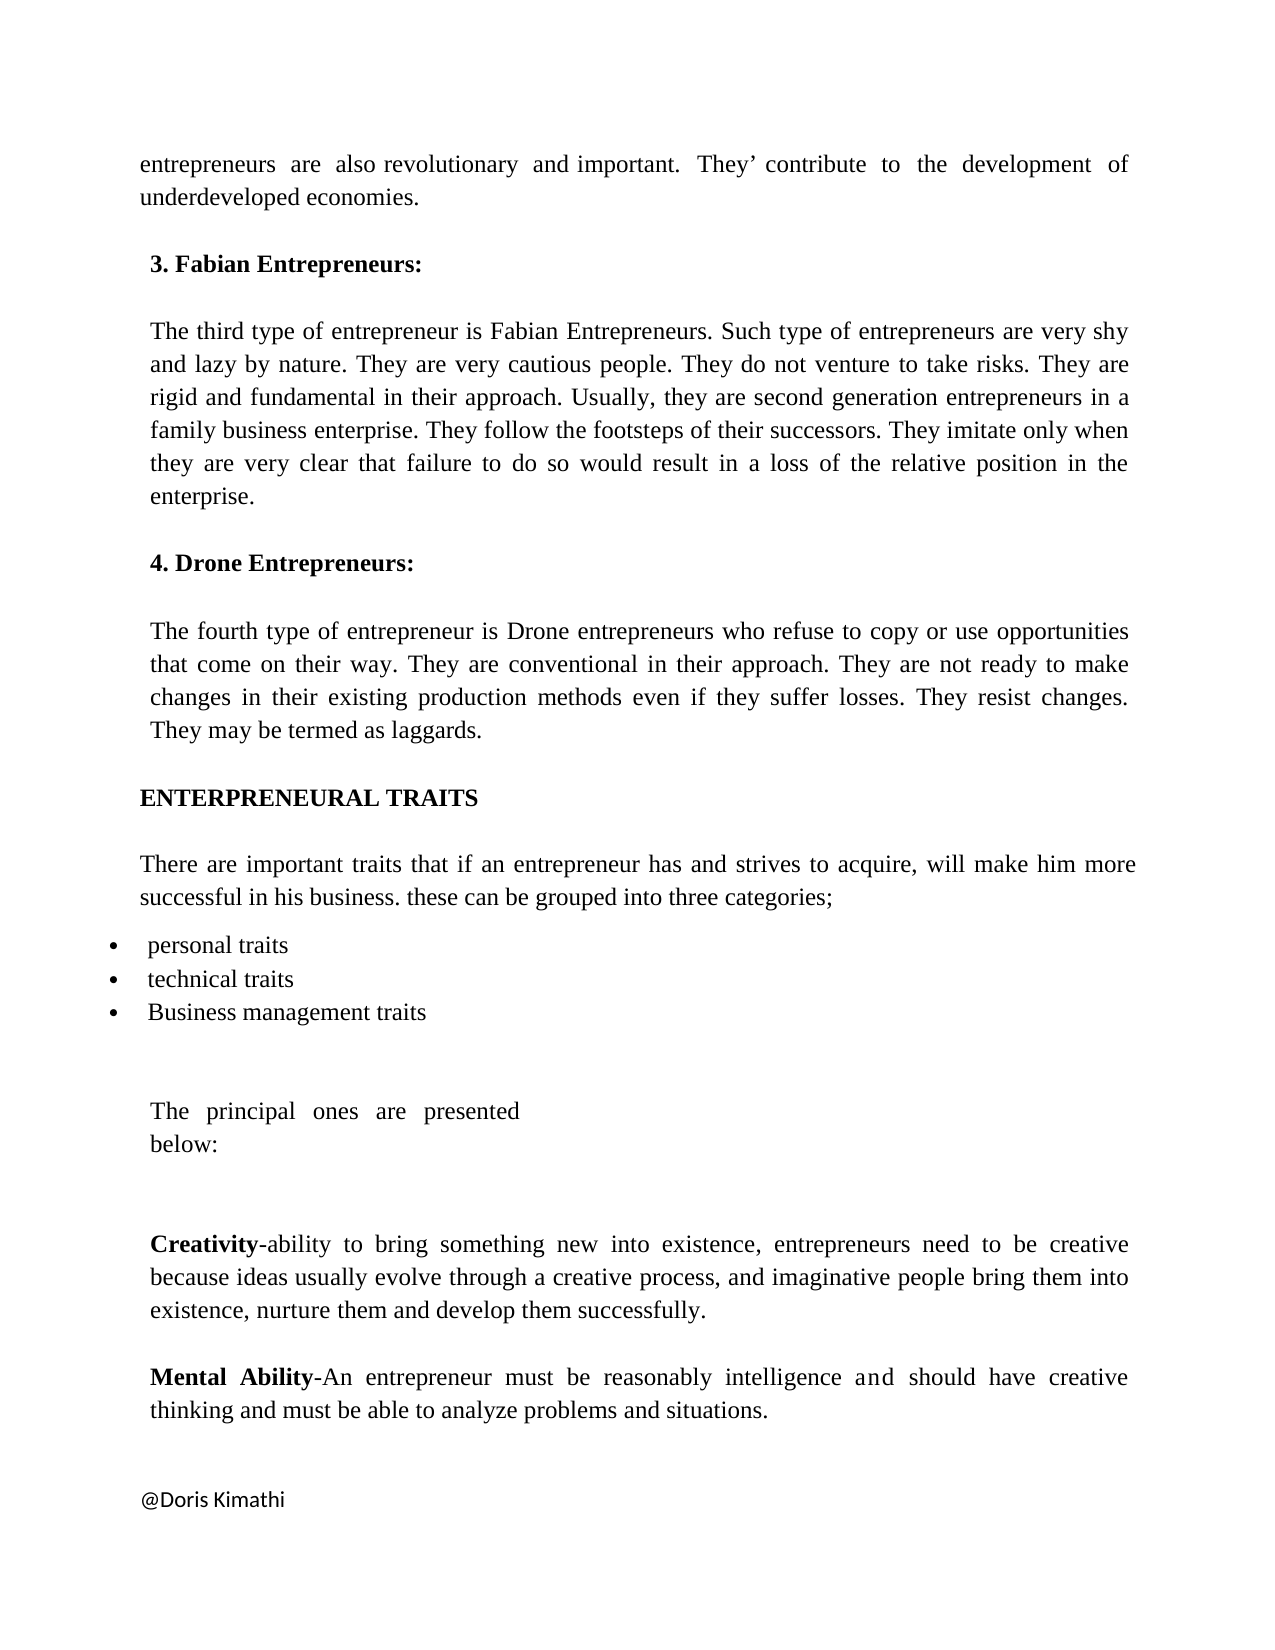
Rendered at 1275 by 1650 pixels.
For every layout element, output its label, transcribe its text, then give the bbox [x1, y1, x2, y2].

text 3. Fabian Entrepreneurs: [150, 249, 425, 277]
text 4. Drone Entrepreneurs: [150, 548, 417, 577]
text ENTERPRENEURAL TRAITS [139, 783, 1137, 812]
text Mental Ability-An entrepreneur must be reasonably intelligence and should have creative thinking and must be able to analyze problems and situations. [150, 1362, 1128, 1423]
text The fourth type of entrepreneur is Drone entrepreneurs who refuse to copy or use opportunities that come on their way. They are conventional in their approach. They are not ready to make changes in their existing production methods even if they suffer losses. They resist changes. They may be termed as laggards. [150, 616, 1129, 744]
text entrepreneurs are also revolutionary and important. They’ contribute to the development of underdeveloped economies. [139, 149, 1129, 211]
text The third type of entrepreneur is Fabian Entrepreneurs. Such type of entrepreneurs are very shy and lazy by nature. They are very cautious people. They do not venture to take risks. They are rigid and fundamental in their approach. Usually, they are second generation entrepreneurs in a family business enterprise. They follow the footsteps of their successors. They imitate only when they are very clear that failure to do so would result in a loss of the relative position in the enterprise. [150, 316, 1129, 510]
text There are important traits that if an entrepreneur has and strives to acquire, will make him more successful in his business. these can be grouped into three categories; [139, 849, 1137, 911]
text Creativity-ability to bring something new into existence, entrepreneurs need to be creative because ideas usually evolve through a creative process, and imaginative people bring them into existence, nurture them and develop them successfully. [150, 1229, 1129, 1324]
list Business management traits [110, 997, 1137, 1025]
list technical traits [110, 964, 1137, 992]
list personal traits [110, 931, 1137, 959]
text The principal ones are presented below: [150, 1096, 519, 1158]
